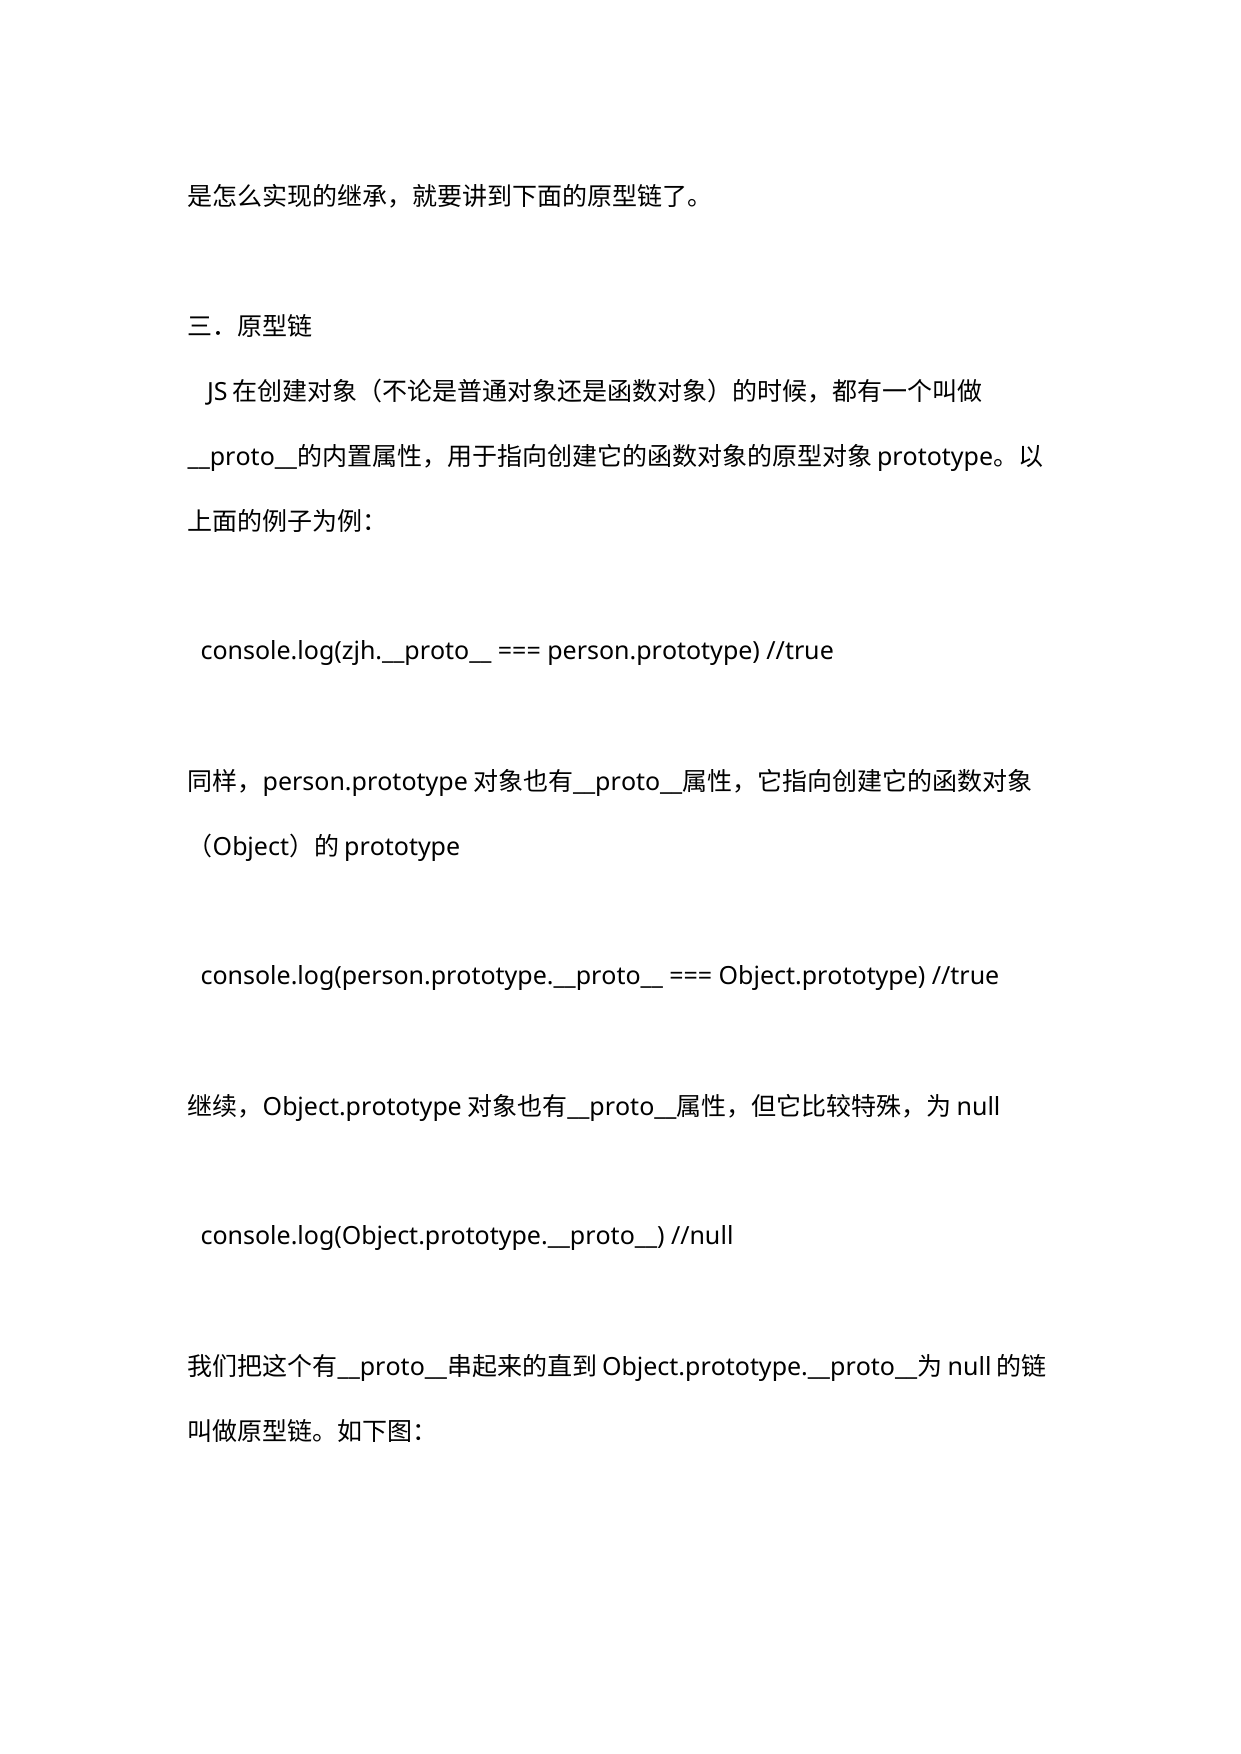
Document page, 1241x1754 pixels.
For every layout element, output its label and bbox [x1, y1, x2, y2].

table_cell [188, 162, 1053, 1462]
